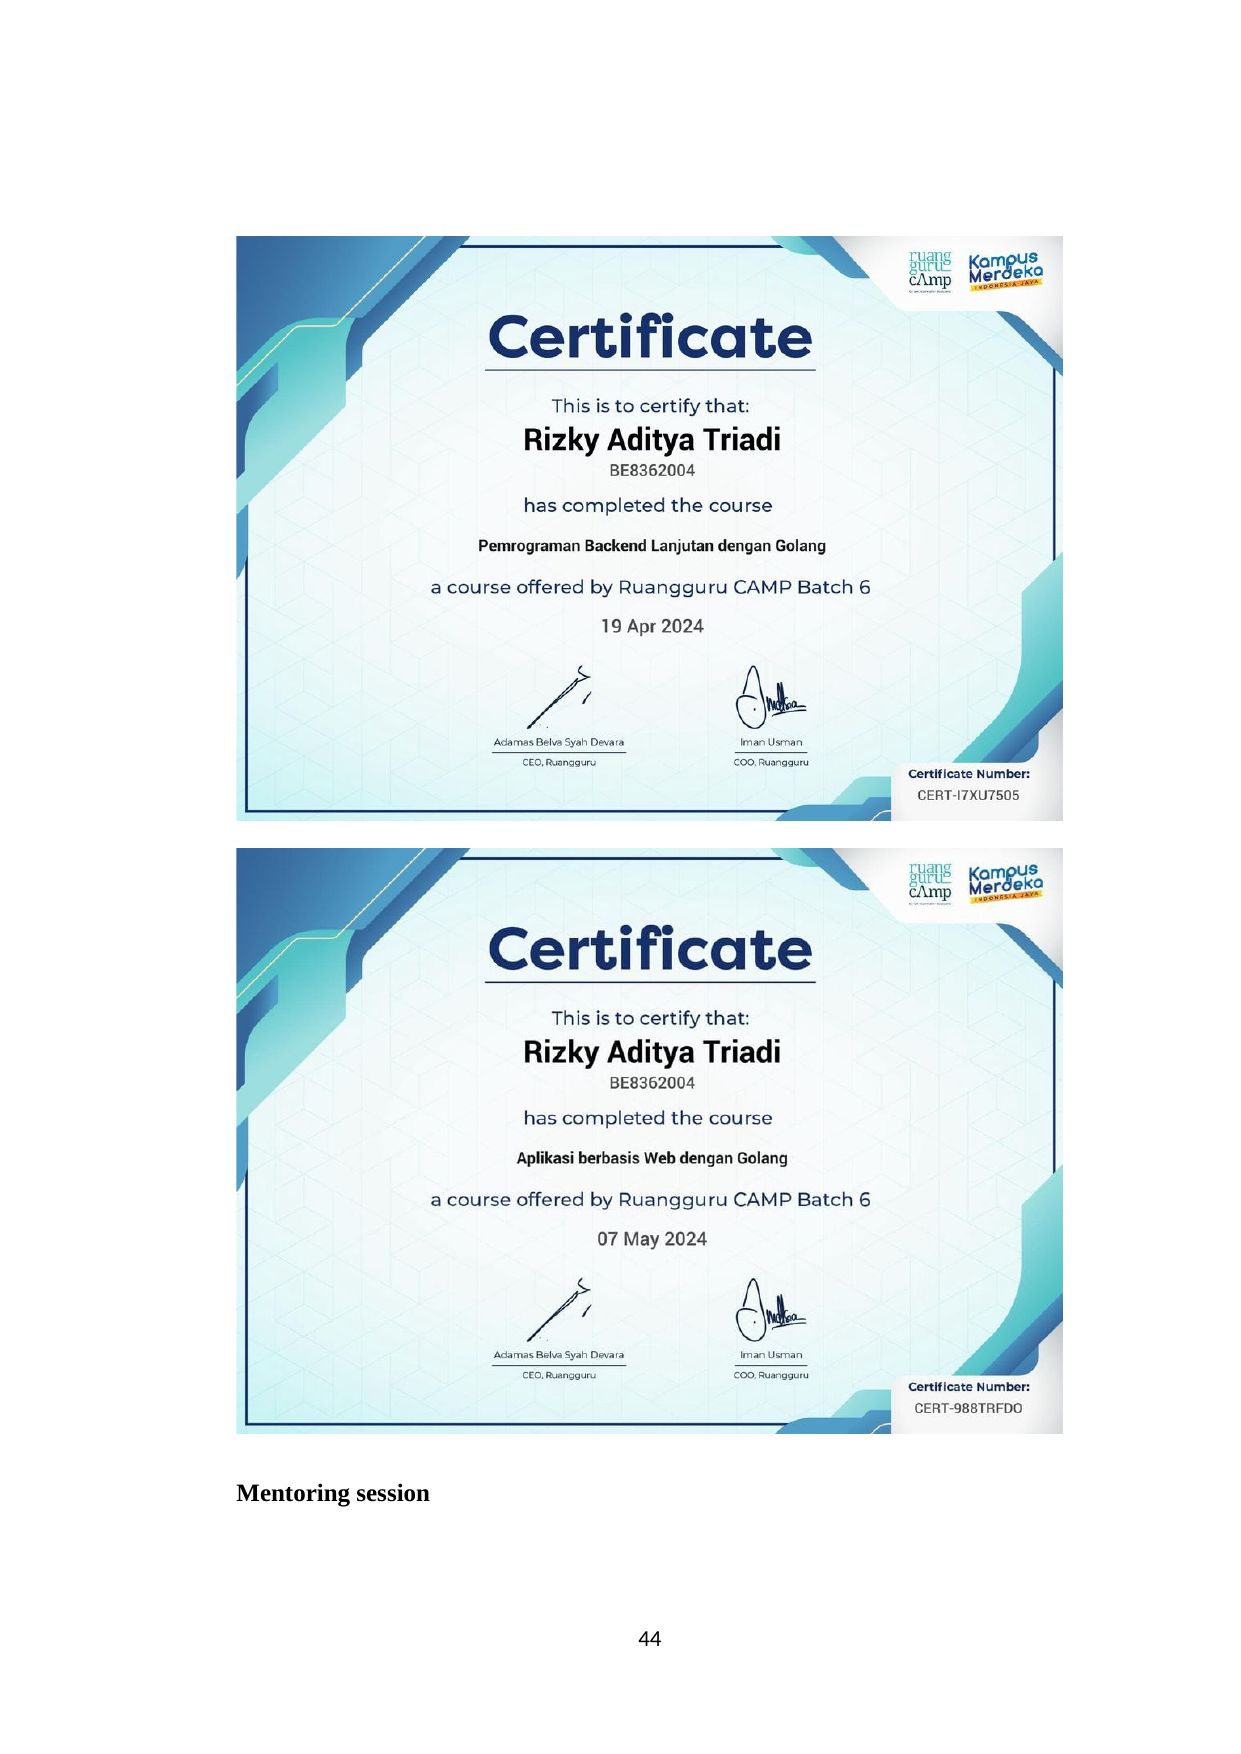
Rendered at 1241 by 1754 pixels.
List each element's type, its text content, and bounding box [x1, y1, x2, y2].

picture [236, 848, 1063, 1434]
picture [236, 236, 1063, 821]
text Mentoring session [236, 1478, 1063, 1507]
